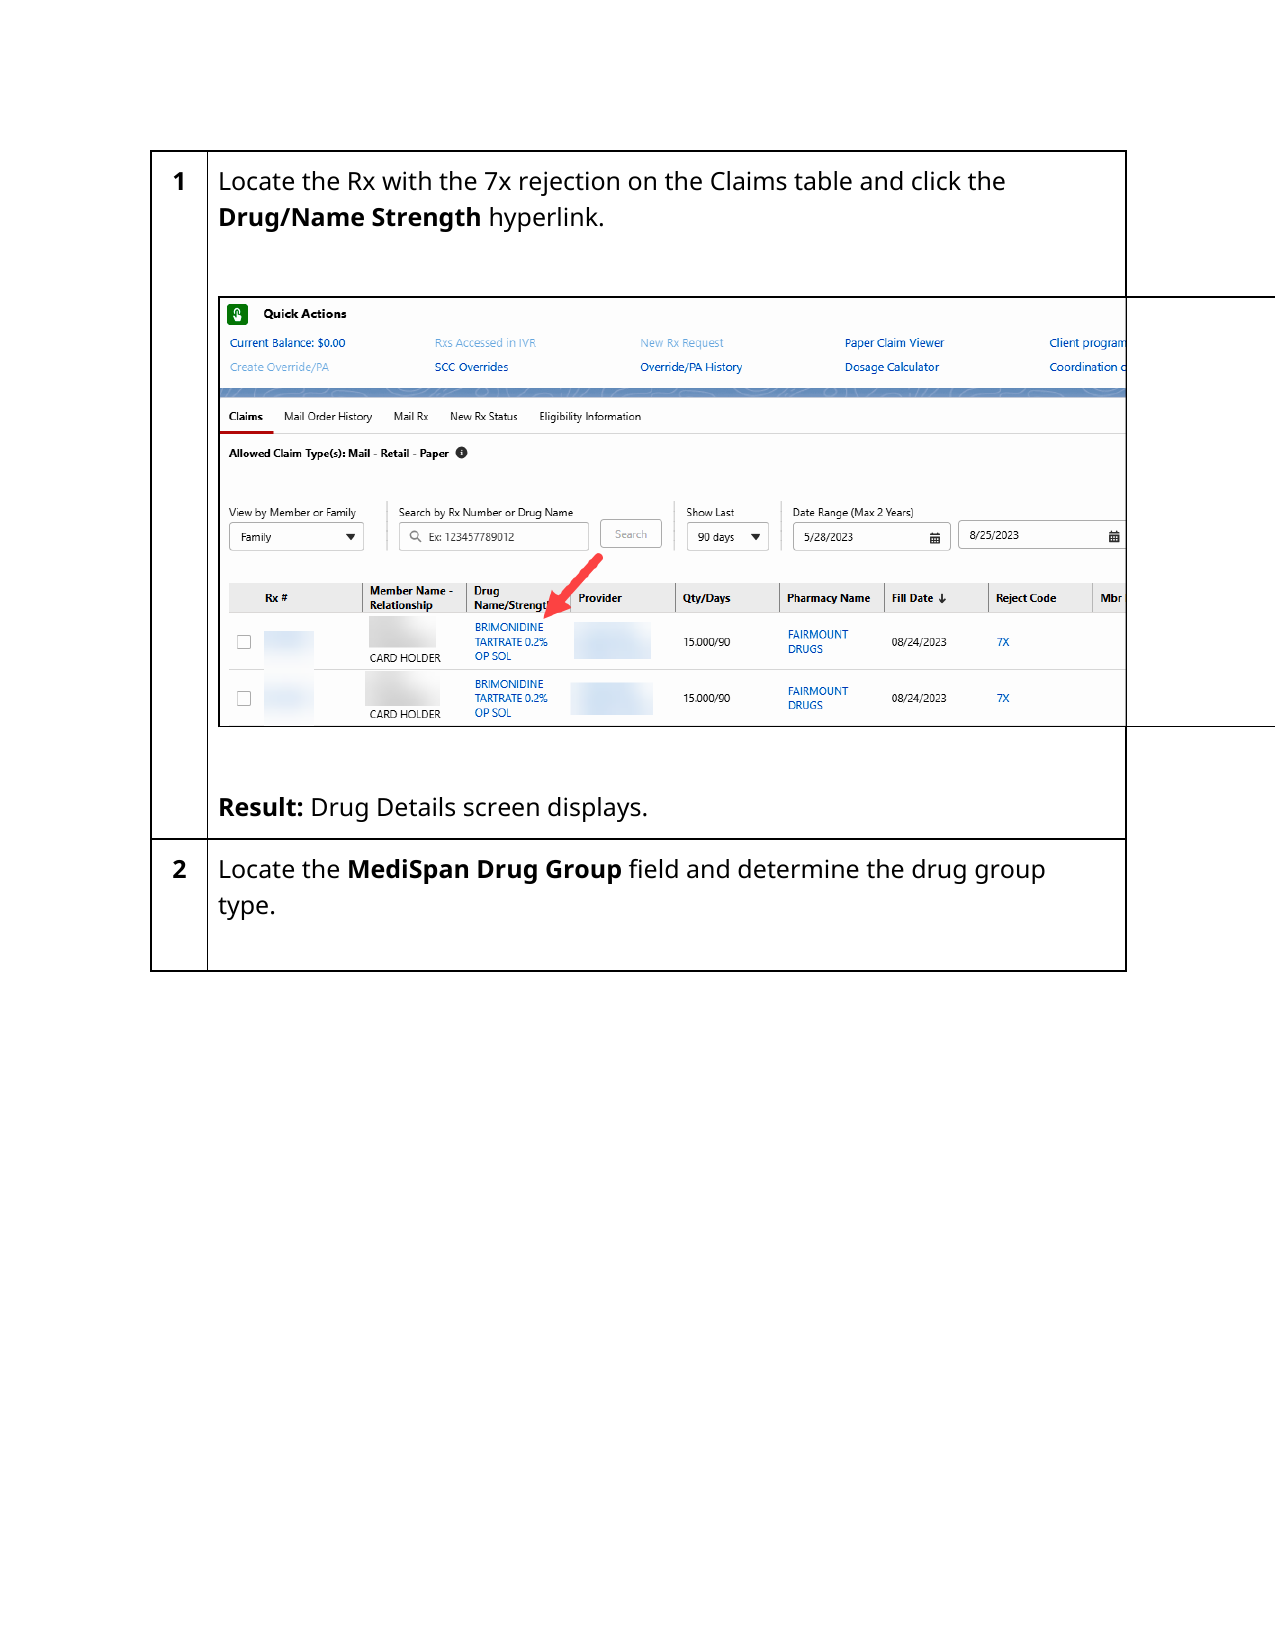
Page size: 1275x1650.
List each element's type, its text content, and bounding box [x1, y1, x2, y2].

table_cell Locate the Rx with the 7x rejection on the Claims table and click the Drug/Name Strength hyperlink. Result: Drug Details screen displays. [208, 152, 1125, 838]
table_cell Locate the MediSpan Drug Group field and determine the drug group type. [208, 840, 1125, 970]
table_cell 1 [152, 152, 207, 838]
picture [220, 298, 1126, 726]
table_cell 2 [152, 840, 207, 970]
